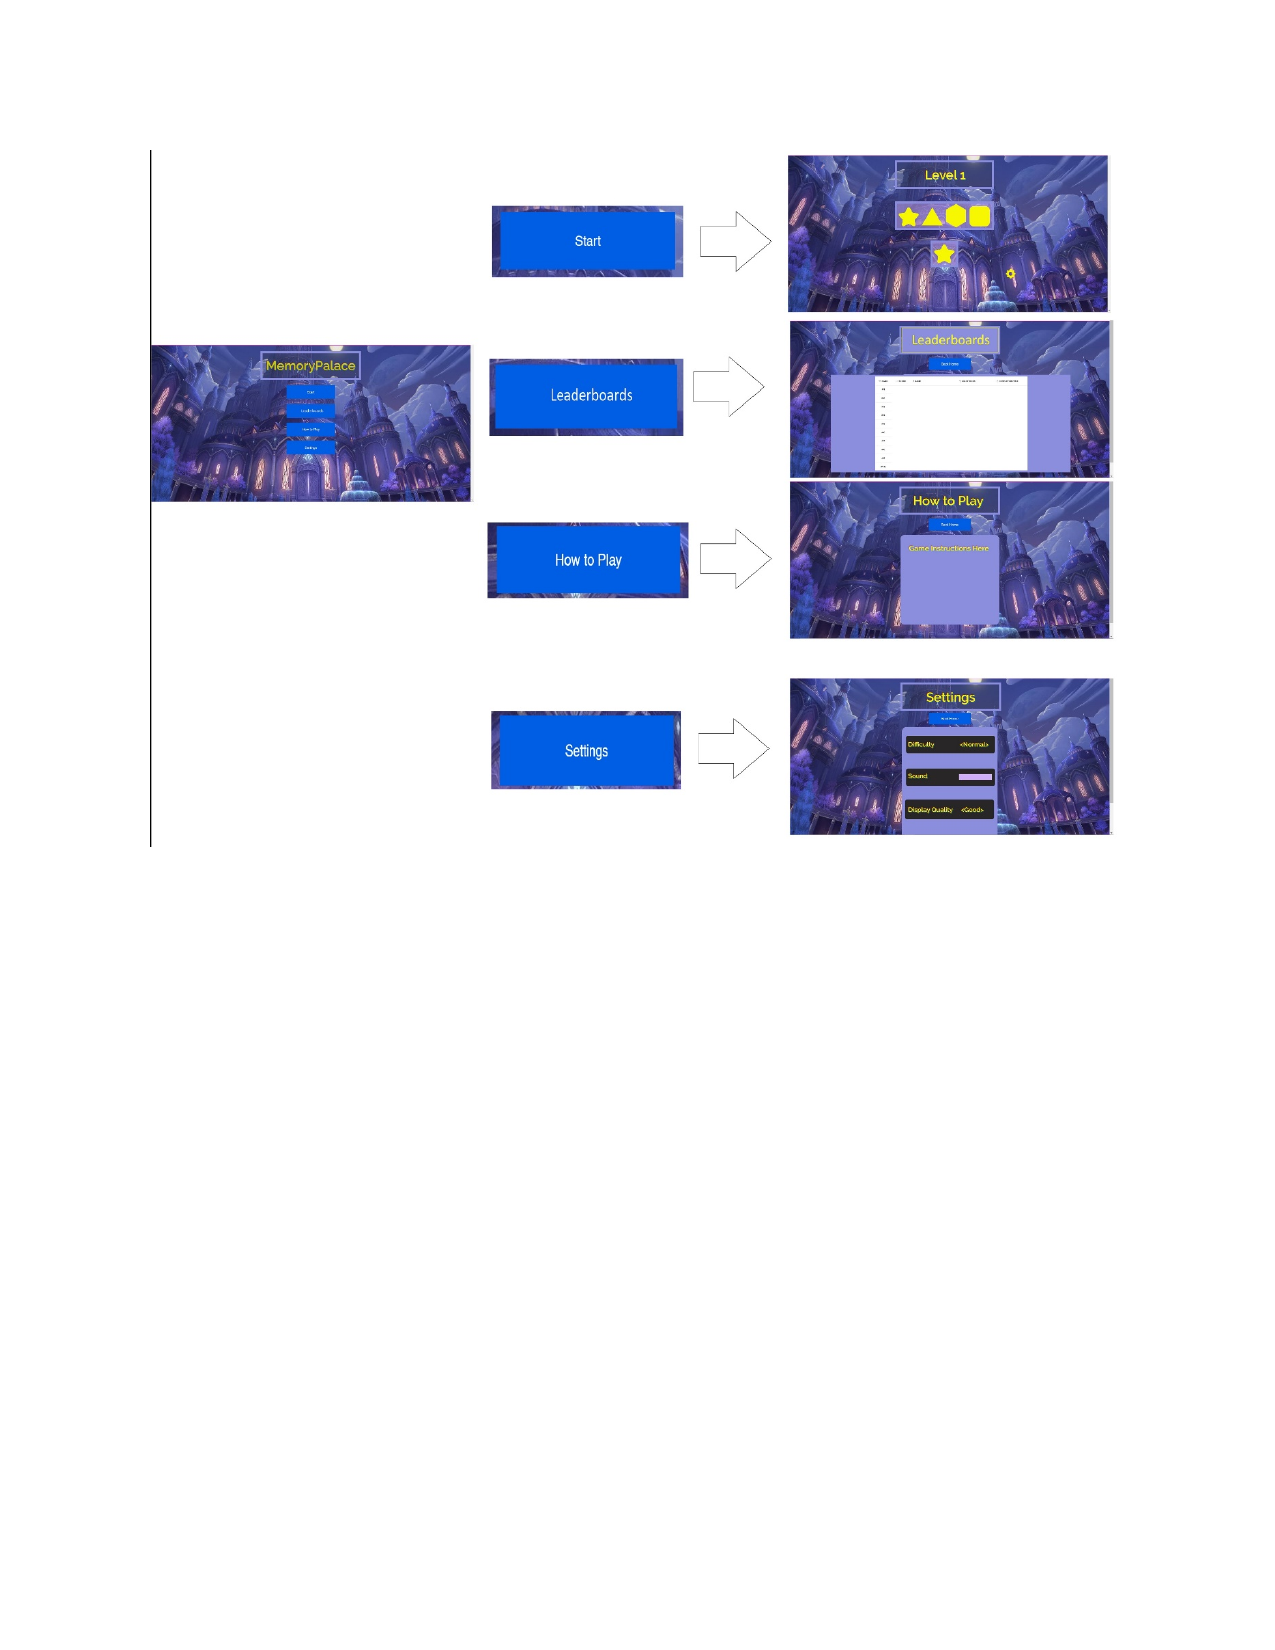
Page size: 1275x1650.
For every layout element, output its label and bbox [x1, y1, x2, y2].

picture [150, 150, 1125, 847]
